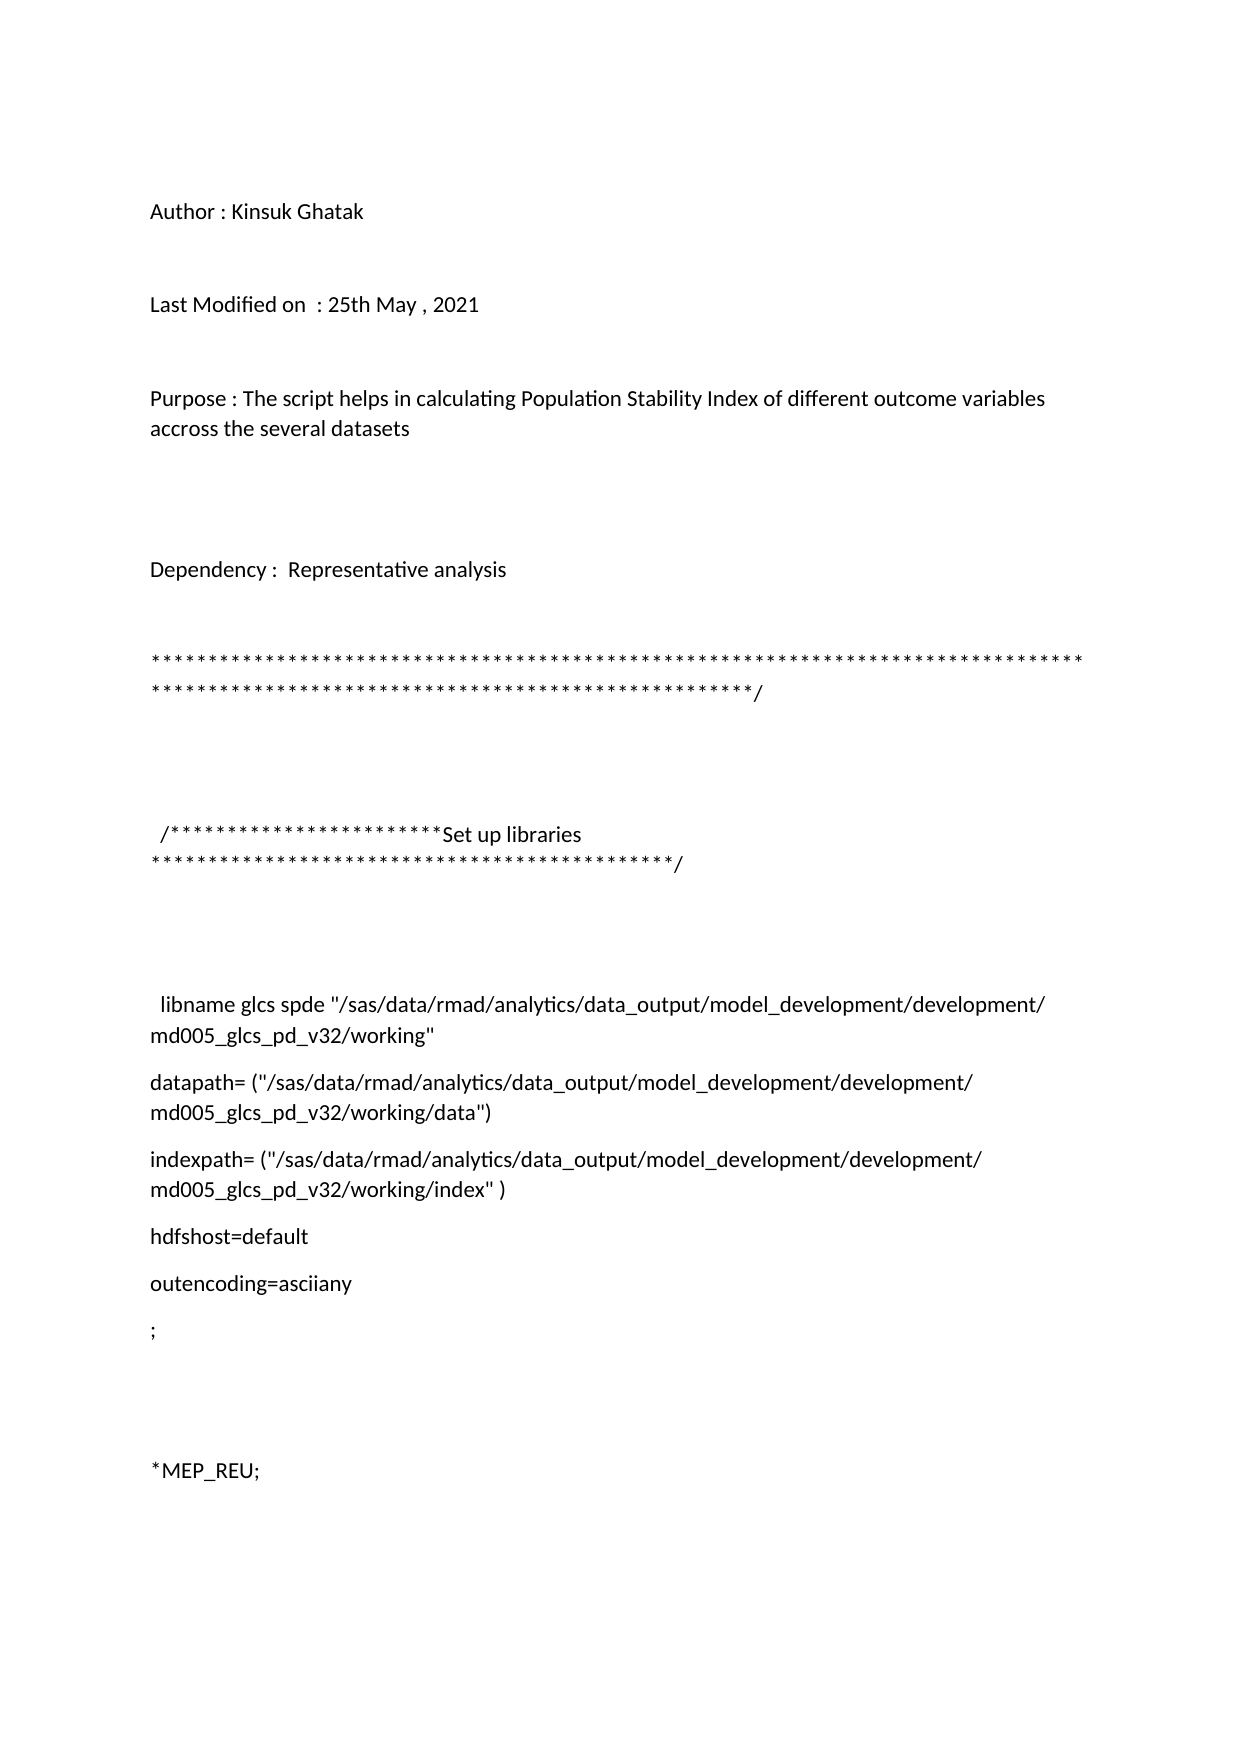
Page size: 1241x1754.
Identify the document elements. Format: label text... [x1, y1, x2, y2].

text ; [150, 1316, 1090, 1344]
text outencoding=asciiany [150, 1269, 1090, 1297]
text datapath= ("/sas/data/rmad/analytics/data_output/model_development/development/md005_glcs_pd_v32/working/data") [150, 1068, 1090, 1126]
text Dependency : Representative analysis [150, 555, 1090, 583]
text *MEP_REU; [150, 1456, 1090, 1484]
text indexpath= ("/sas/data/rmad/analytics/data_output/model_development/development/md005_glcs_pd_v32/working/index" ) [150, 1145, 1090, 1203]
text Author : Kinsuk Ghatak [150, 197, 1090, 225]
text ***************************************************************************************************************************************/ [150, 649, 1090, 707]
text /************************Set up libraries **********************************************/ [150, 820, 1090, 878]
text libname glcs spde "/sas/data/rmad/analytics/data_output/model_development/development/md005_glcs_pd_v32/working" [150, 991, 1090, 1049]
text Purpose : The script helps in calculating Population Stability Index of different outcome variables accross the several datasets [150, 384, 1090, 443]
text hdfshost=default [150, 1222, 1090, 1250]
text Last Modified on : 25th May , 2021 [150, 291, 1090, 319]
